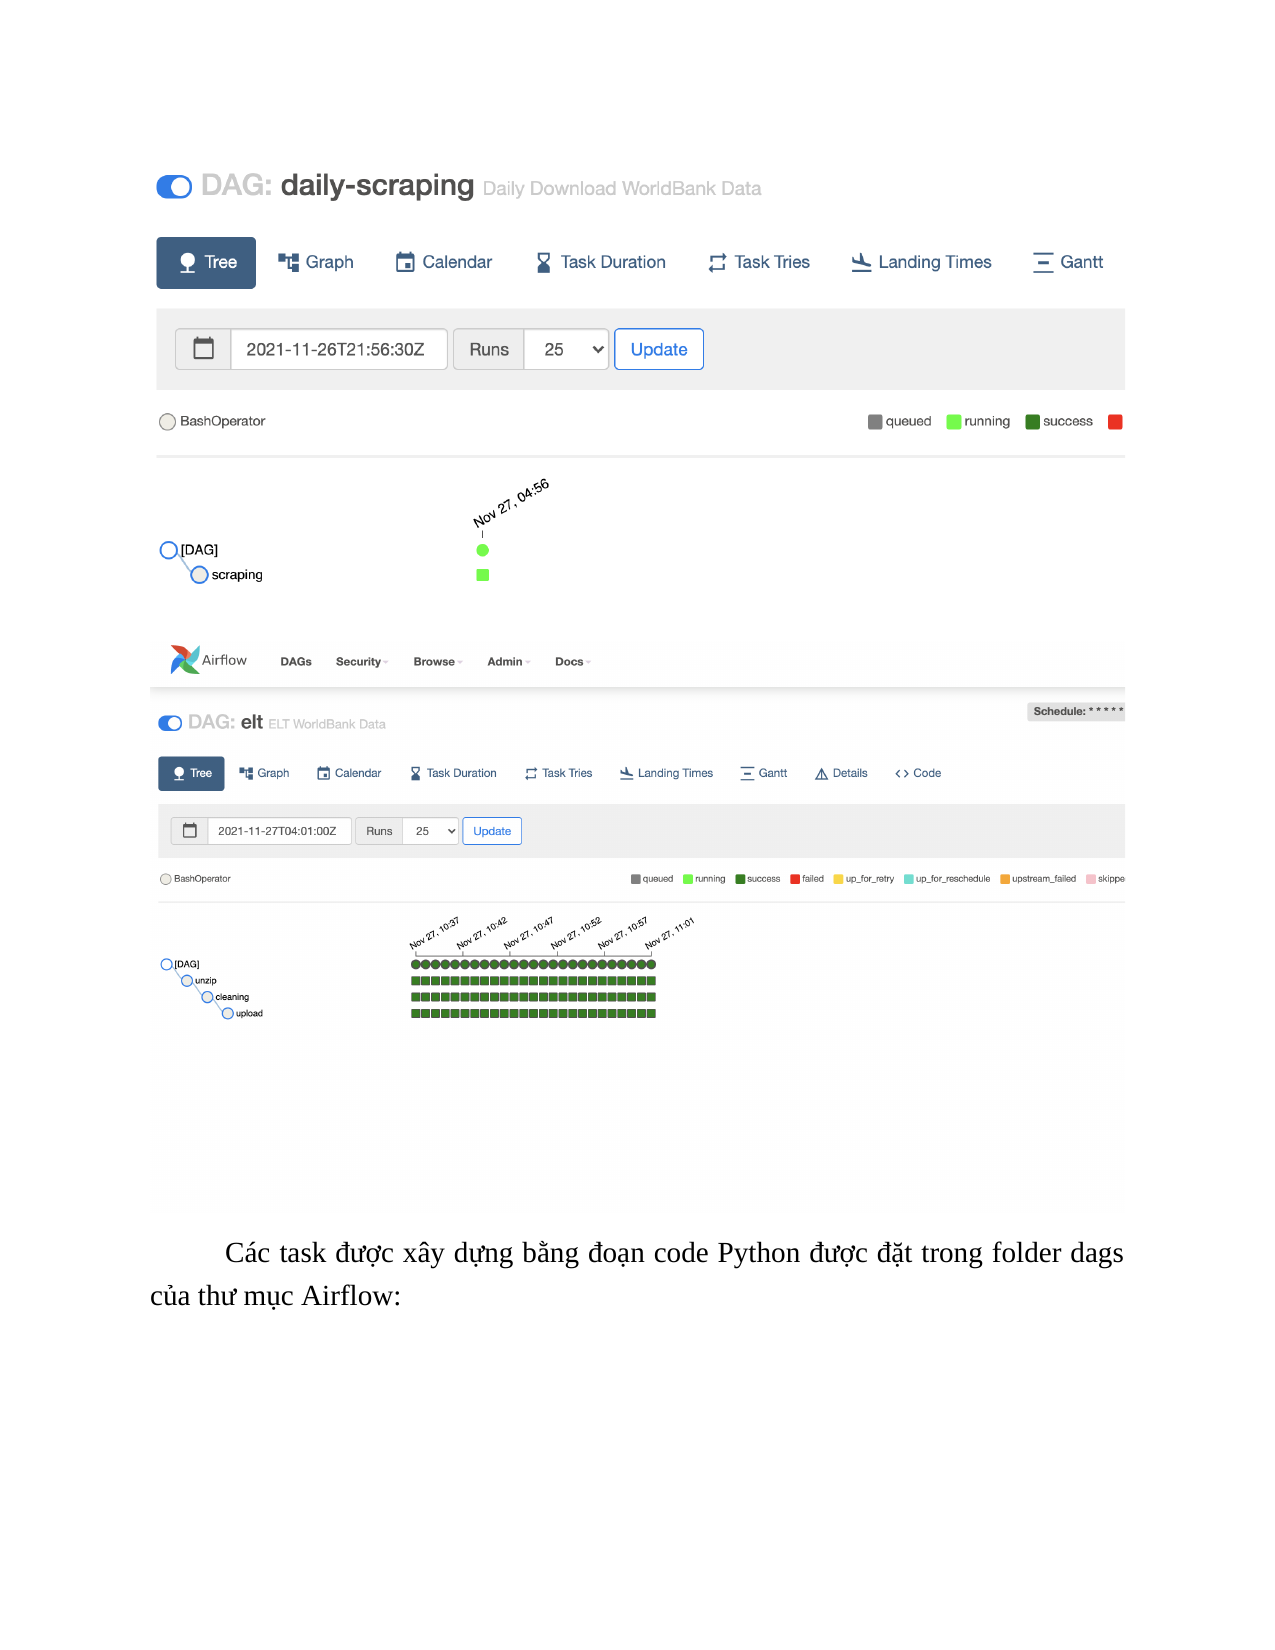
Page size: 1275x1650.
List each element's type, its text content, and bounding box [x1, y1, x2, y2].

text Các task được xây dựng bằng đoạn code Python được đặt trong folder dags của thư mục Airflow: [150, 1235, 1125, 1312]
picture [150, 150, 1125, 619]
picture [150, 641, 1125, 1213]
